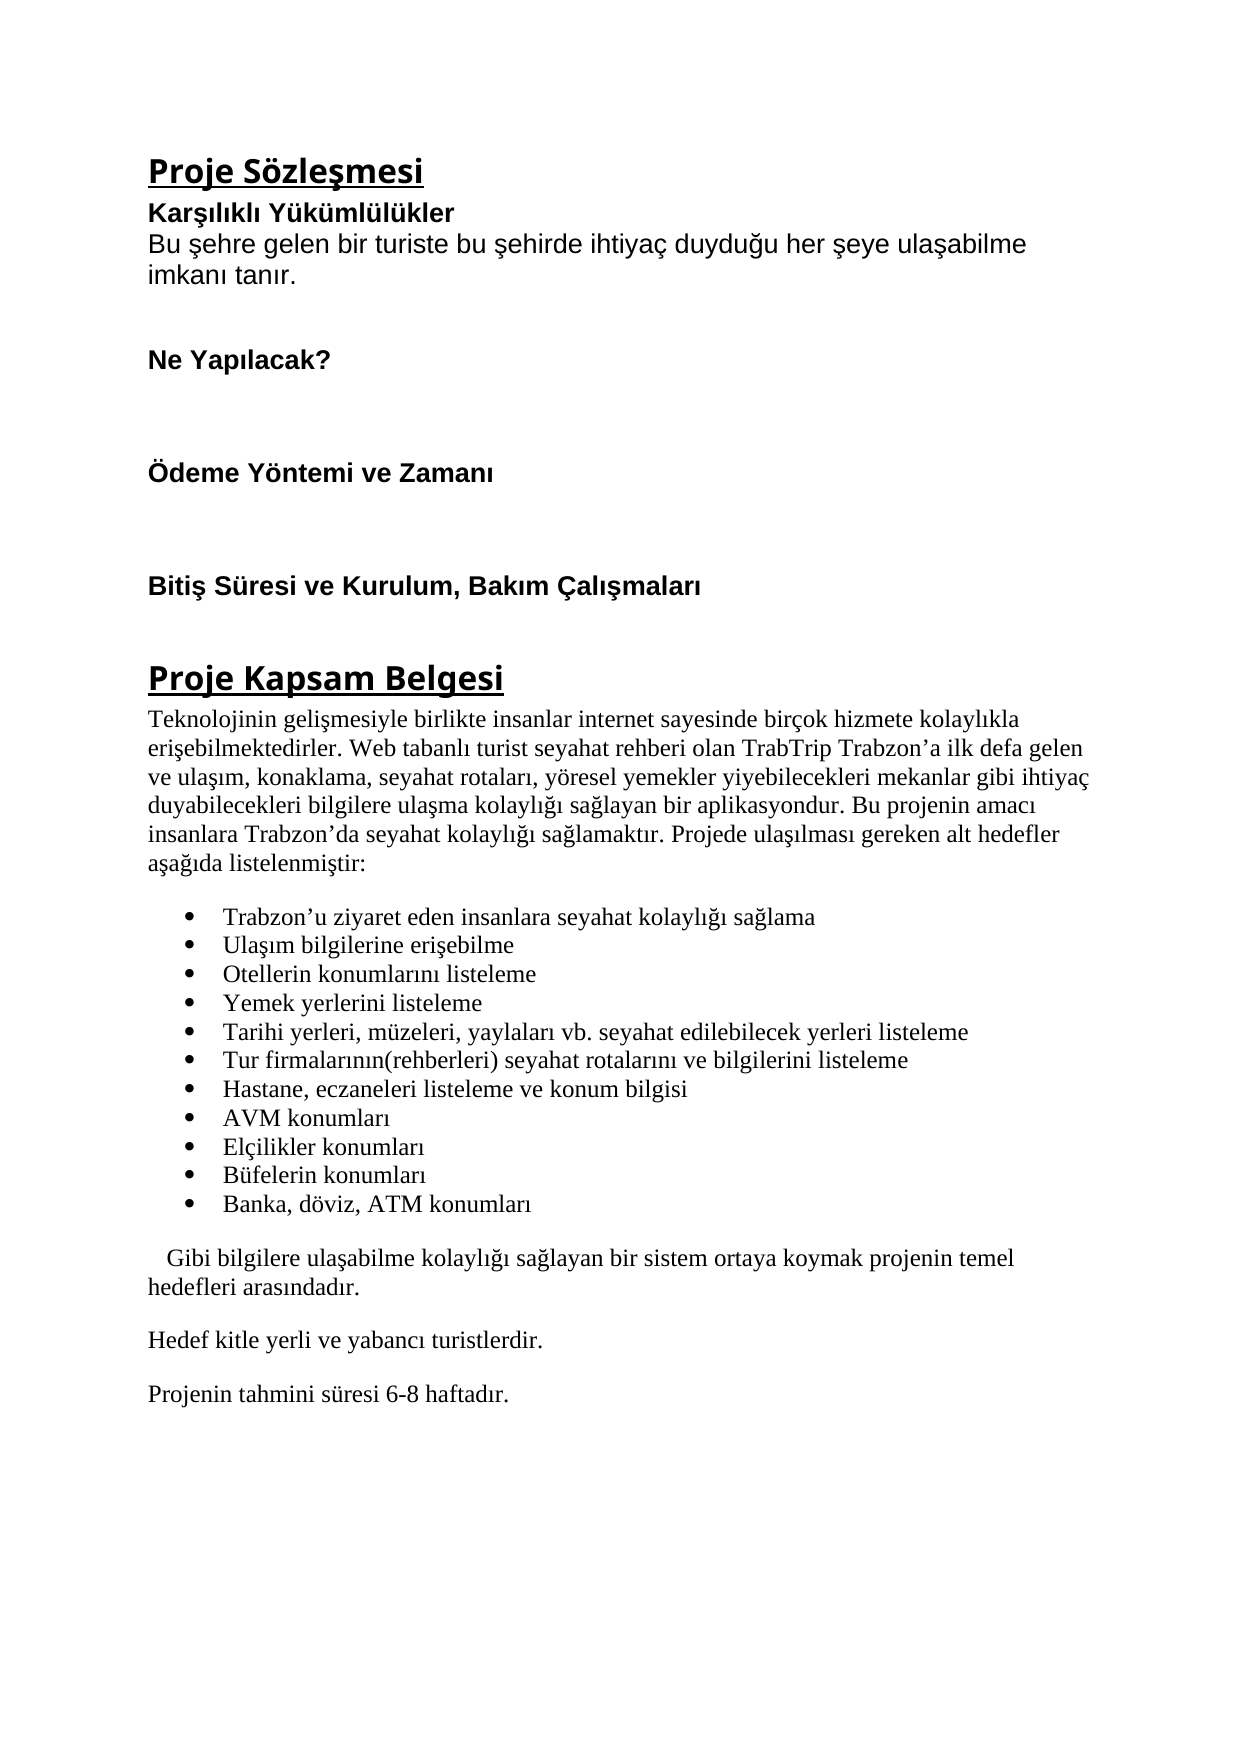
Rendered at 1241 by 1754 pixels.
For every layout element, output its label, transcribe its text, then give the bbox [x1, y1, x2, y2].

list Otellerin konumlarını listeleme [185, 959, 1093, 988]
list Ulaşım bilgilerine erişebilme [185, 930, 1093, 959]
list Banka, döviz, ATM konumları [185, 1189, 1093, 1218]
subtitle Proje Sözleşmesi [148, 148, 1093, 193]
list AVM konumları [185, 1103, 1093, 1132]
list Tur firmalarının(rehberleri) seyahat rotalarını ve bilgilerini listeleme [185, 1045, 1093, 1074]
subtitle Proje Kapsam Belgesi [148, 655, 1093, 701]
text Projenin tahmini süresi 6-8 haftadır. [148, 1379, 1093, 1408]
text Karşılıklı Yükümlülükler [148, 197, 1093, 228]
list Hastane, eczaneleri listeleme ve konum bilgisi [185, 1074, 1093, 1103]
list Tarihi yerleri, müzeleri, yaylaları vb. seyahat edilebilecek yerleri listeleme [185, 1017, 1093, 1045]
text Gibi bilgilere ulaşabilme kolaylığı sağlayan bir sistem ortaya koymak projenin temel hedefleri arasındadır. [148, 1243, 1093, 1300]
text Bitiş Süresi ve Kurulum, Bakım Çalışmaları [148, 570, 1093, 601]
list Elçilikler konumları [185, 1132, 1093, 1160]
list Büfelerin konumları [185, 1160, 1093, 1189]
text Hedef kitle yerli ve yabancı turistlerdir. [148, 1325, 1093, 1354]
text Bu şehre gelen bir turiste bu şehirde ihtiyaç duyduğu her şeye ulaşabilme imkanı tanır. [148, 228, 1093, 290]
text Ne Yapılacak? [148, 344, 1093, 375]
text Ödeme Yöntemi ve Zamanı [148, 457, 1093, 488]
text Teknolojinin gelişmesiyle birlikte insanlar internet sayesinde birçok hizmete kolaylıkla erişebilmektedirler. Web tabanlı turist seyahat rehberi olan TrabTrip Trabzon’a ilk defa gelen ve ulaşım, konaklama, seyahat rotaları, yöresel yemekler yiyebilecekleri mekanlar gibi ihtiyaç duyabilecekleri bilgilere ulaşma kolaylığı sağlayan bir aplikasyondur. Bu projenin amacı insanlara Trabzon’da seyahat kolaylığı sağlamaktır. Projede ulaşılması gereken alt hedefler aşağıda listelenmiştir: [148, 704, 1093, 877]
list Trabzon’u ziyaret eden insanlara seyahat kolaylığı sağlama [185, 902, 1093, 930]
list Yemek yerlerini listeleme [185, 988, 1093, 1017]
